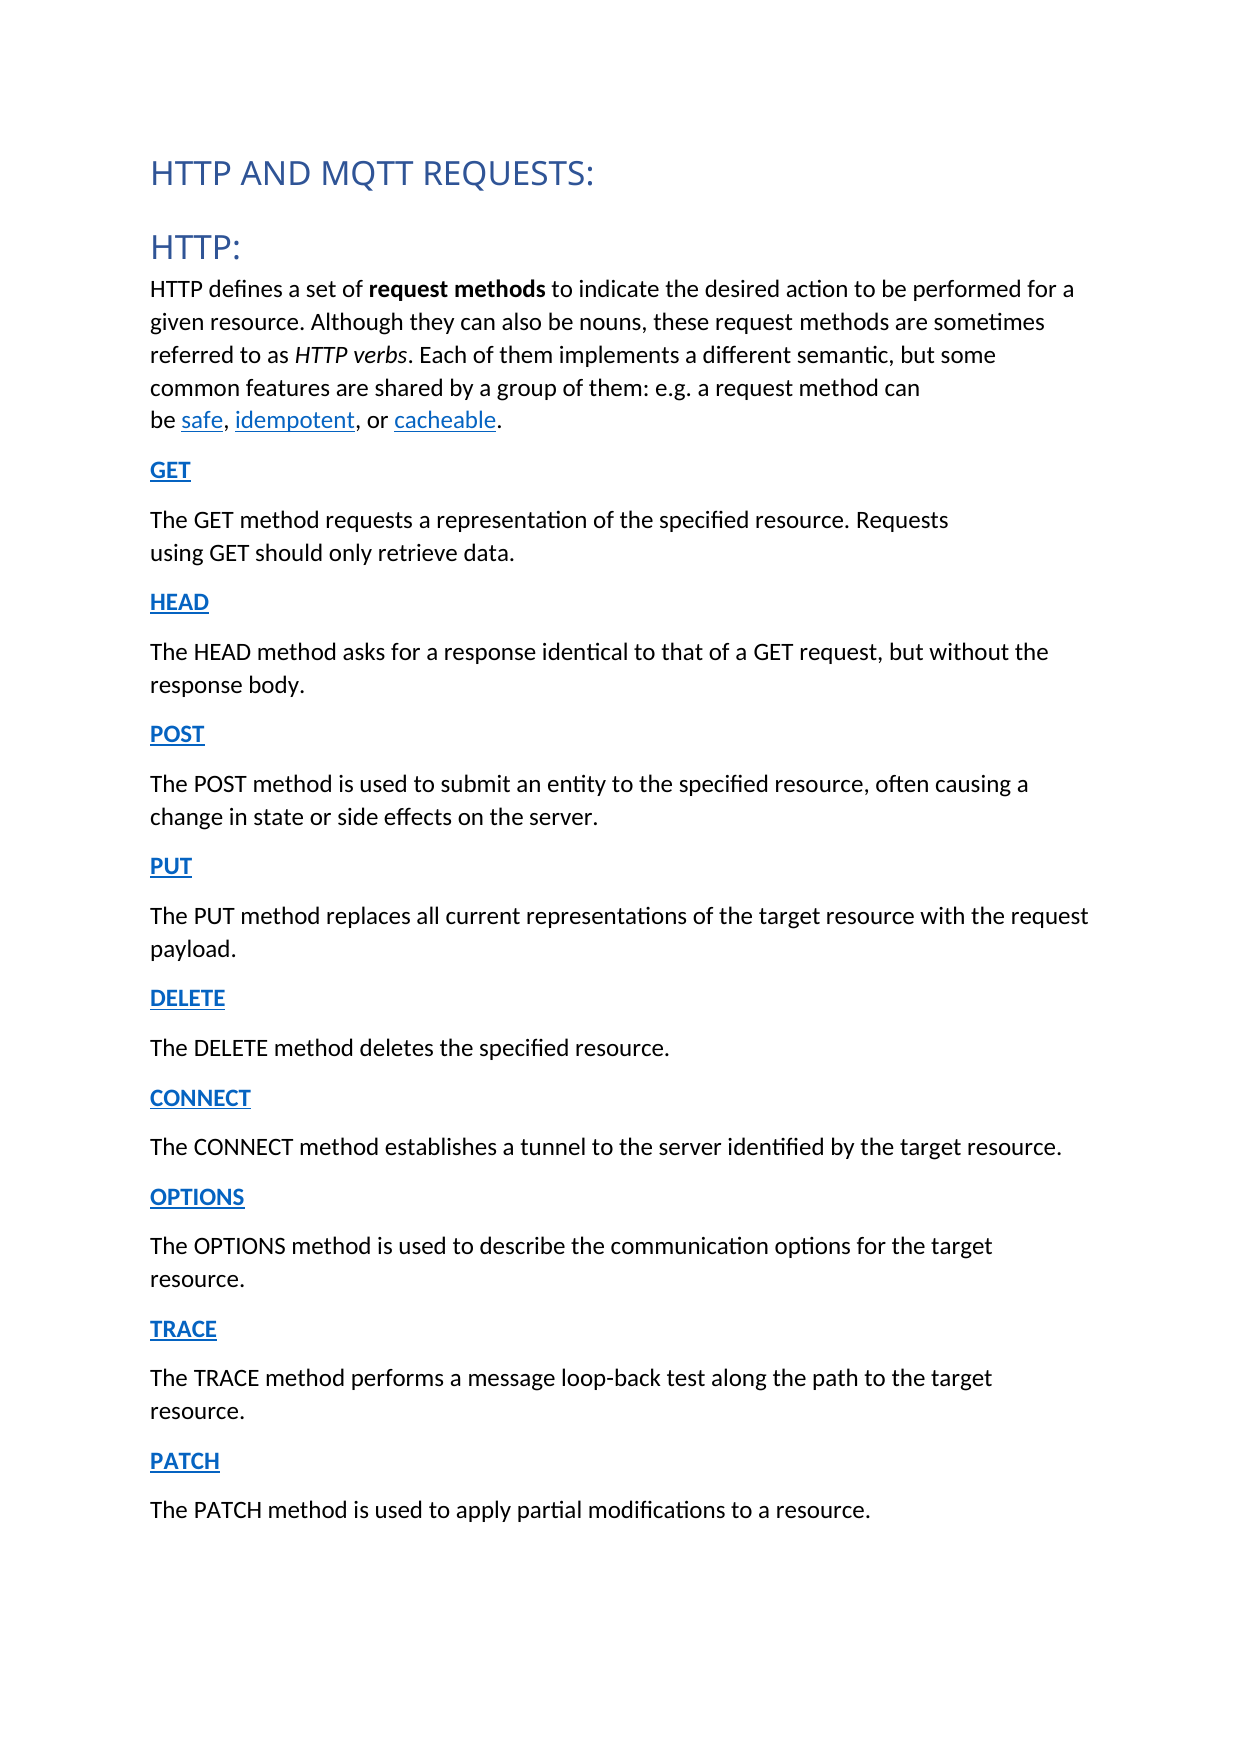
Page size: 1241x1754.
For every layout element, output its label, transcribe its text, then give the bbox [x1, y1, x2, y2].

subtitle HTTP: [150, 224, 1090, 269]
text The PATCH method is used to apply partial modifications to a resource. [150, 1494, 1090, 1525]
subtitle HTTP AND MQTT REQUESTS: [150, 150, 1090, 195]
text GET [150, 454, 1090, 485]
text PUT [150, 850, 1090, 881]
text PATCH [150, 1445, 1090, 1476]
text HTTP defines a set of request methods to indicate the desired action to be performed for a given resource. Although they can also be nouns, these request methods are sometimes referred to as HTTP verbs. Each of them implements a different semantic, but some common features are shared by a group of them: e.g. a request method can be safe, idempotent, or cacheable. [150, 273, 1090, 435]
text CONNECT [150, 1082, 1090, 1112]
text The OPTIONS method is used to describe the communication options for the target resource. [150, 1230, 1090, 1294]
text The CONNECT method establishes a tunnel to the server identified by the target resource. [150, 1131, 1090, 1162]
text OPTIONS [150, 1181, 1090, 1211]
text HEAD [150, 586, 1090, 617]
text The PUT method replaces all current representations of the target resource with the request payload. [150, 900, 1090, 963]
text The HEAD method asks for a response identical to that of a GET request, but without the response body. [150, 636, 1090, 699]
text POST [150, 718, 1090, 749]
text The DELETE method deletes the specified resource. [150, 1032, 1090, 1063]
text DELETE [150, 982, 1090, 1013]
text The GET method requests a representation of the specified resource. Requests using GET should only retrieve data. [150, 504, 1090, 567]
text The TRACE method performs a message loop-back test along the path to the target resource. [150, 1362, 1090, 1426]
text TRACE [150, 1313, 1090, 1343]
text The POST method is used to submit an entity to the specified resource, often causing a change in state or side effects on the server. [150, 768, 1090, 831]
